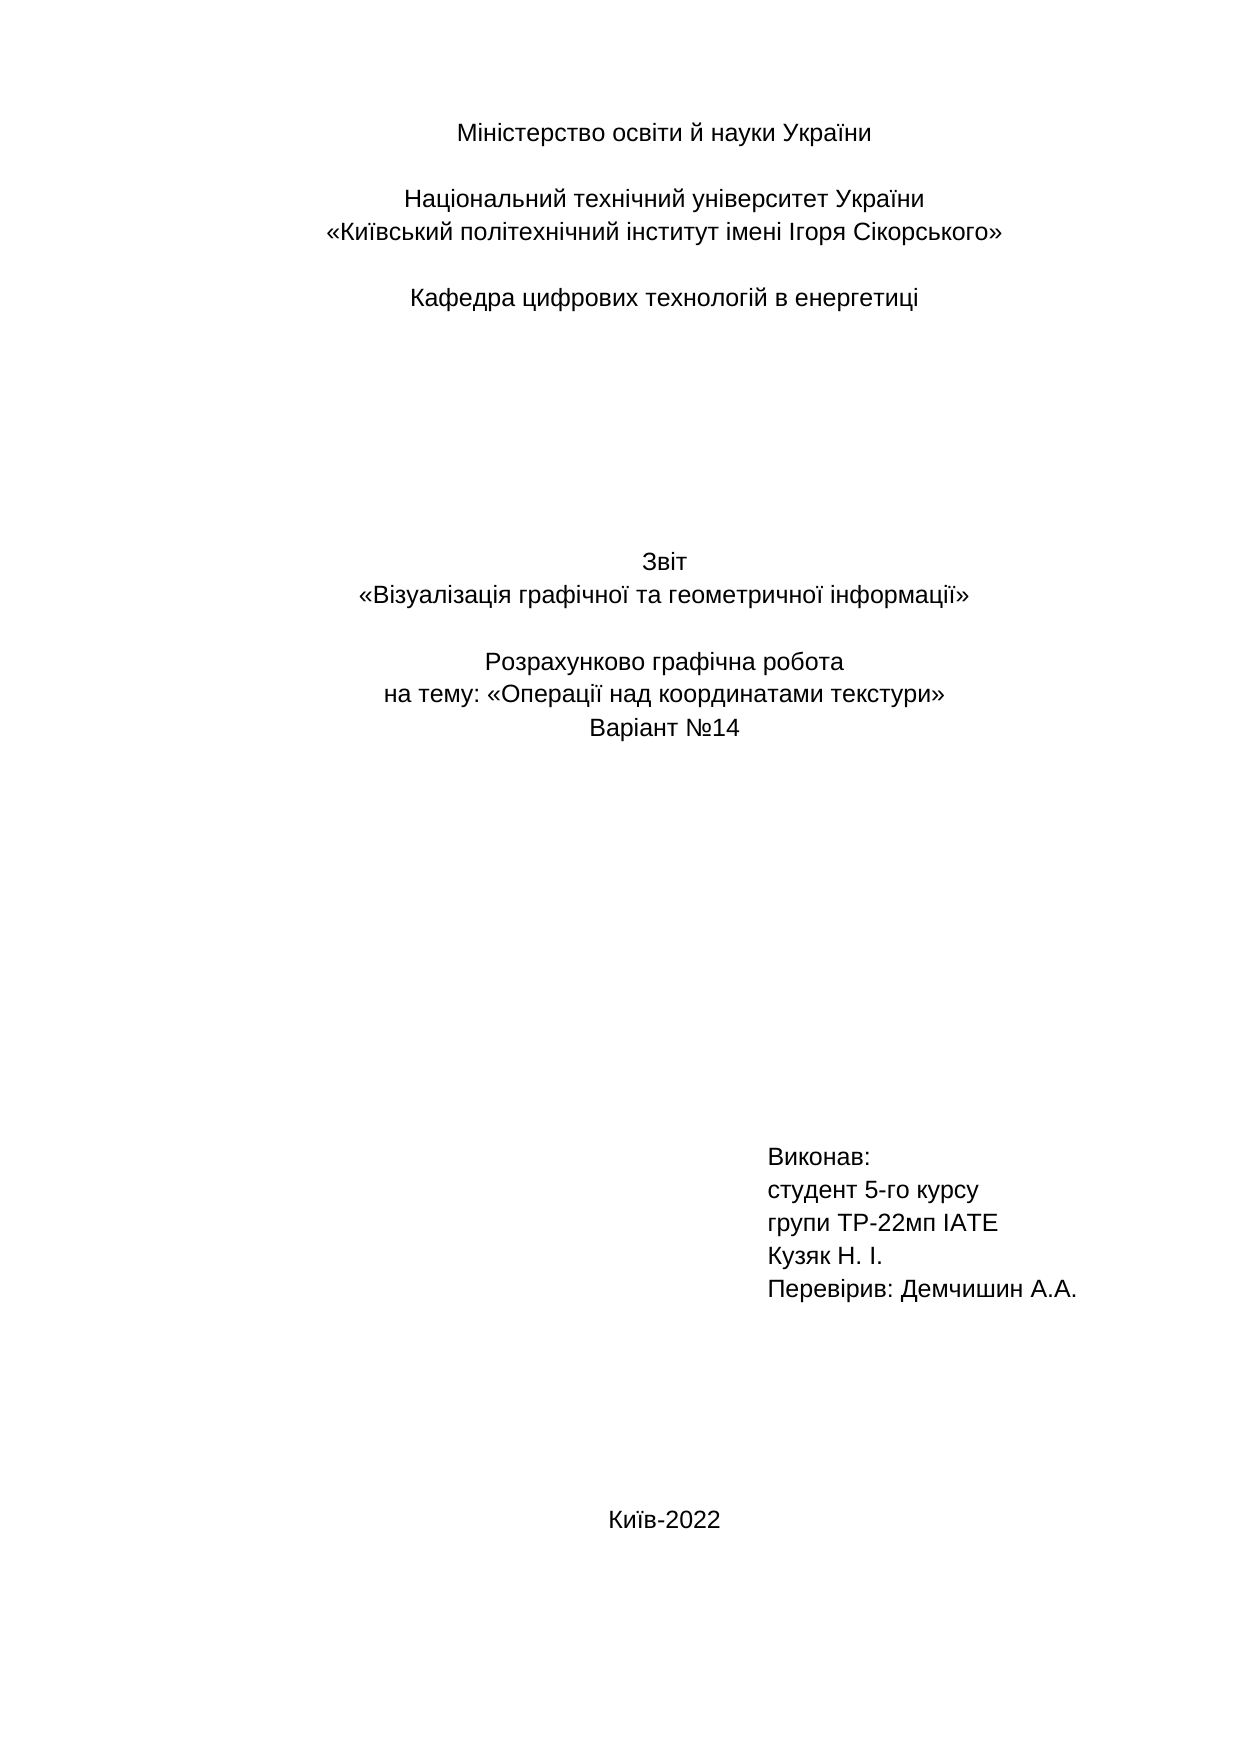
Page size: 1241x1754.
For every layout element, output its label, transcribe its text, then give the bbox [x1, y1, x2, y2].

text Виконав: [177, 1142, 1152, 1171]
text групи ТР-22мп ІАТЕ [177, 1208, 1152, 1237]
text Перевірив: Демчишин А.А. [177, 1274, 1152, 1303]
text Розрахунково графічна робота [177, 646, 1152, 675]
text Звіт [177, 547, 1152, 576]
text «Київський політехнічний інститут імені Ігоря Сікорського» [177, 217, 1152, 246]
text «Візуалізація графічної та геометричної інформації» [177, 580, 1152, 609]
text Міністерство освіти й науки України [177, 118, 1152, 147]
text Національний технічний університет України [177, 184, 1152, 213]
text Варіант №14 [177, 712, 1152, 741]
text Кузяк Н. І. [177, 1241, 1152, 1269]
text на тему: «Операції над координатами текстури» [177, 679, 1152, 708]
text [177, 1505, 1152, 1572]
text Кафедра цифрових технологій в енергетиці [177, 283, 1152, 312]
text студент 5-го курсу [177, 1175, 1152, 1203]
